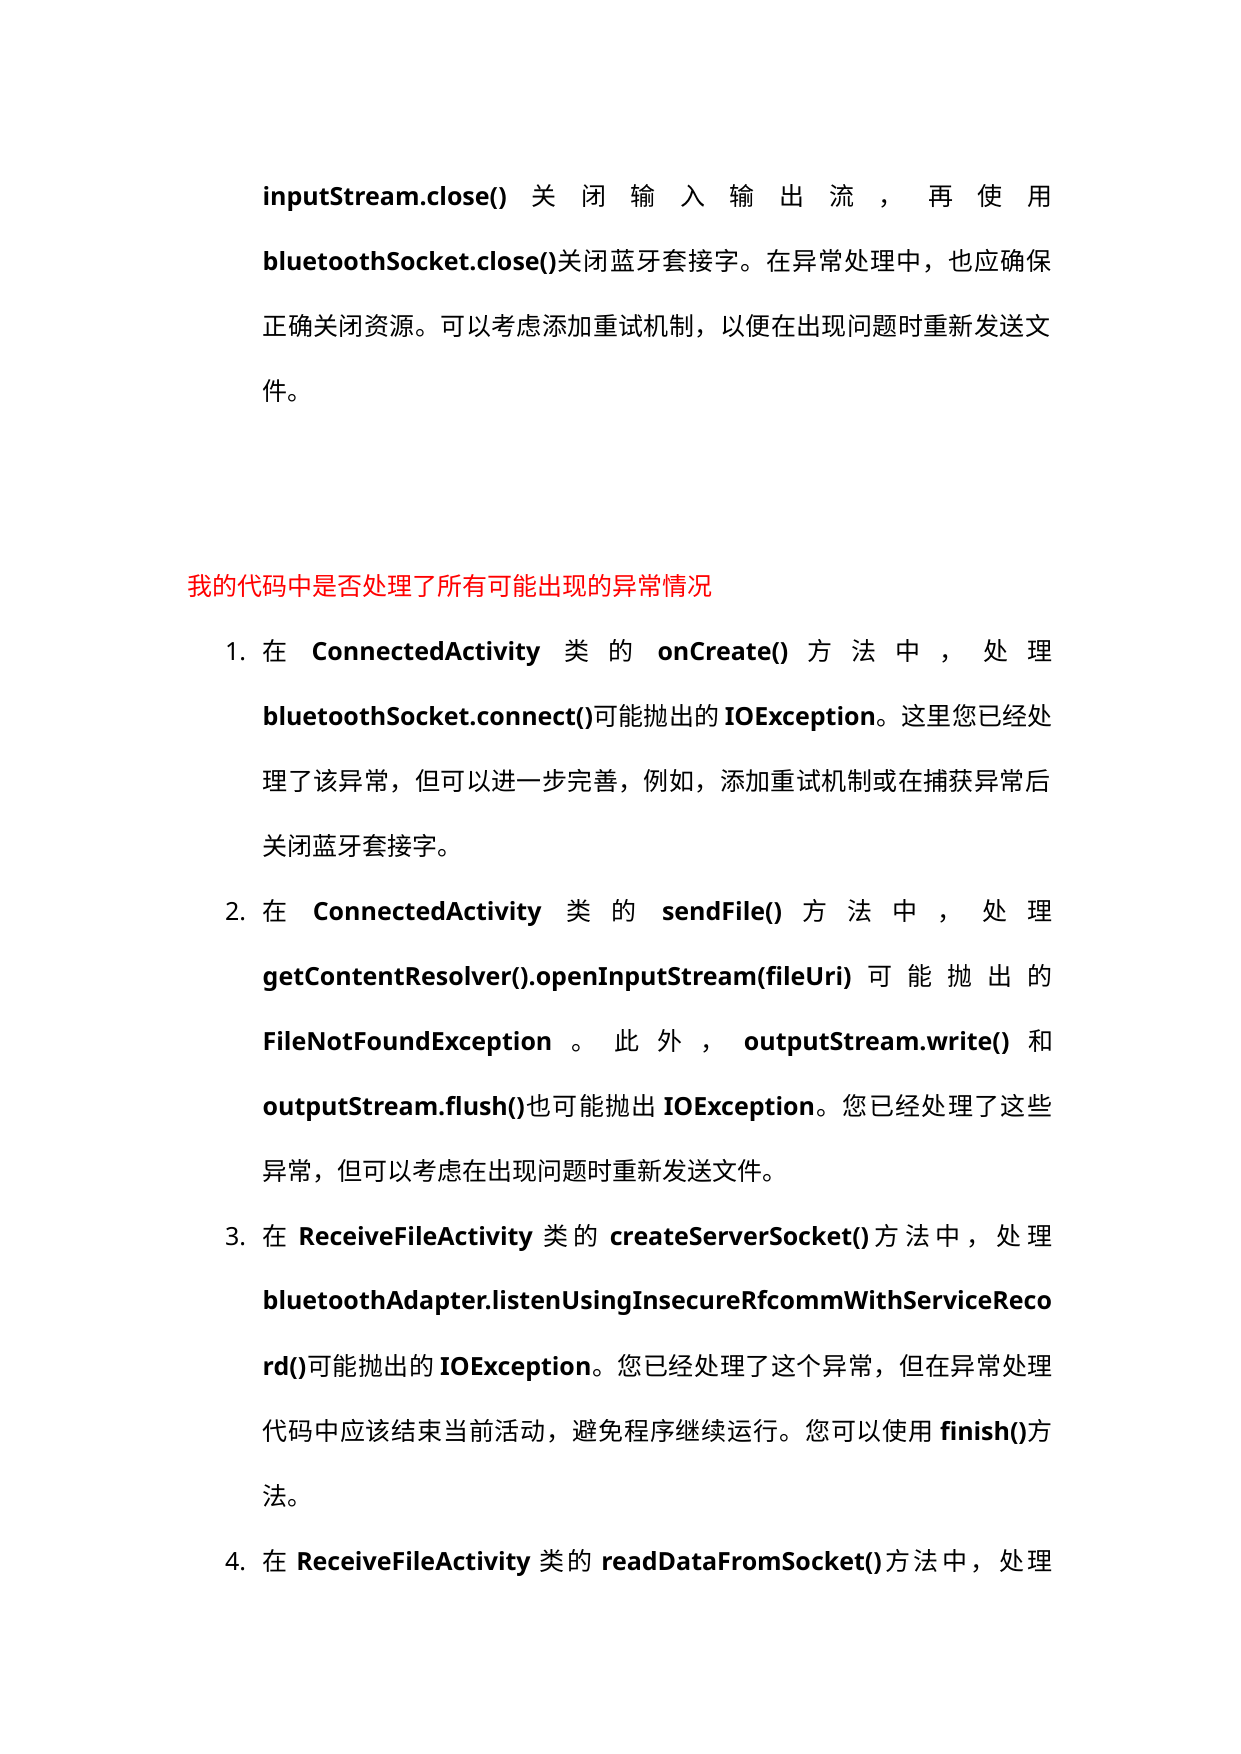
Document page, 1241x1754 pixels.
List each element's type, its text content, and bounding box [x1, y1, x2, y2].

list 在ConnectedActivity类的sendFile()方法中，处理getContentResolver().openInputStream(fileUri)可能抛出的FileNotFoundException。此外，outputStream.write()和outputStream.flush()也可能抛出IOException。您已经处理了这些异常，但可以考虑在出现问题时重新发送文件。 [225, 877, 1053, 1202]
text 我的代码中是否处理了所有可能出现的异常情况 [187, 552, 1053, 617]
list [225, 162, 1053, 422]
list 在ReceiveFileActivity类的createServerSocket()方法中，处理bluetoothAdapter.listenUsingInsecureRfcommWithServiceRecord()可能抛出的IOException。您已经处理了这个异常，但在异常处理代码中应该结束当前活动，避免程序继续运行。您可以使用finish()方法。 [225, 1202, 1053, 1527]
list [225, 1527, 1053, 1592]
list 在ConnectedActivity类的onCreate()方法中，处理bluetoothSocket.connect()可能抛出的IOException。这里您已经处理了该异常，但可以进一步完善，例如，添加重试机制或在捕获异常后关闭蓝牙套接字。 [225, 617, 1053, 877]
